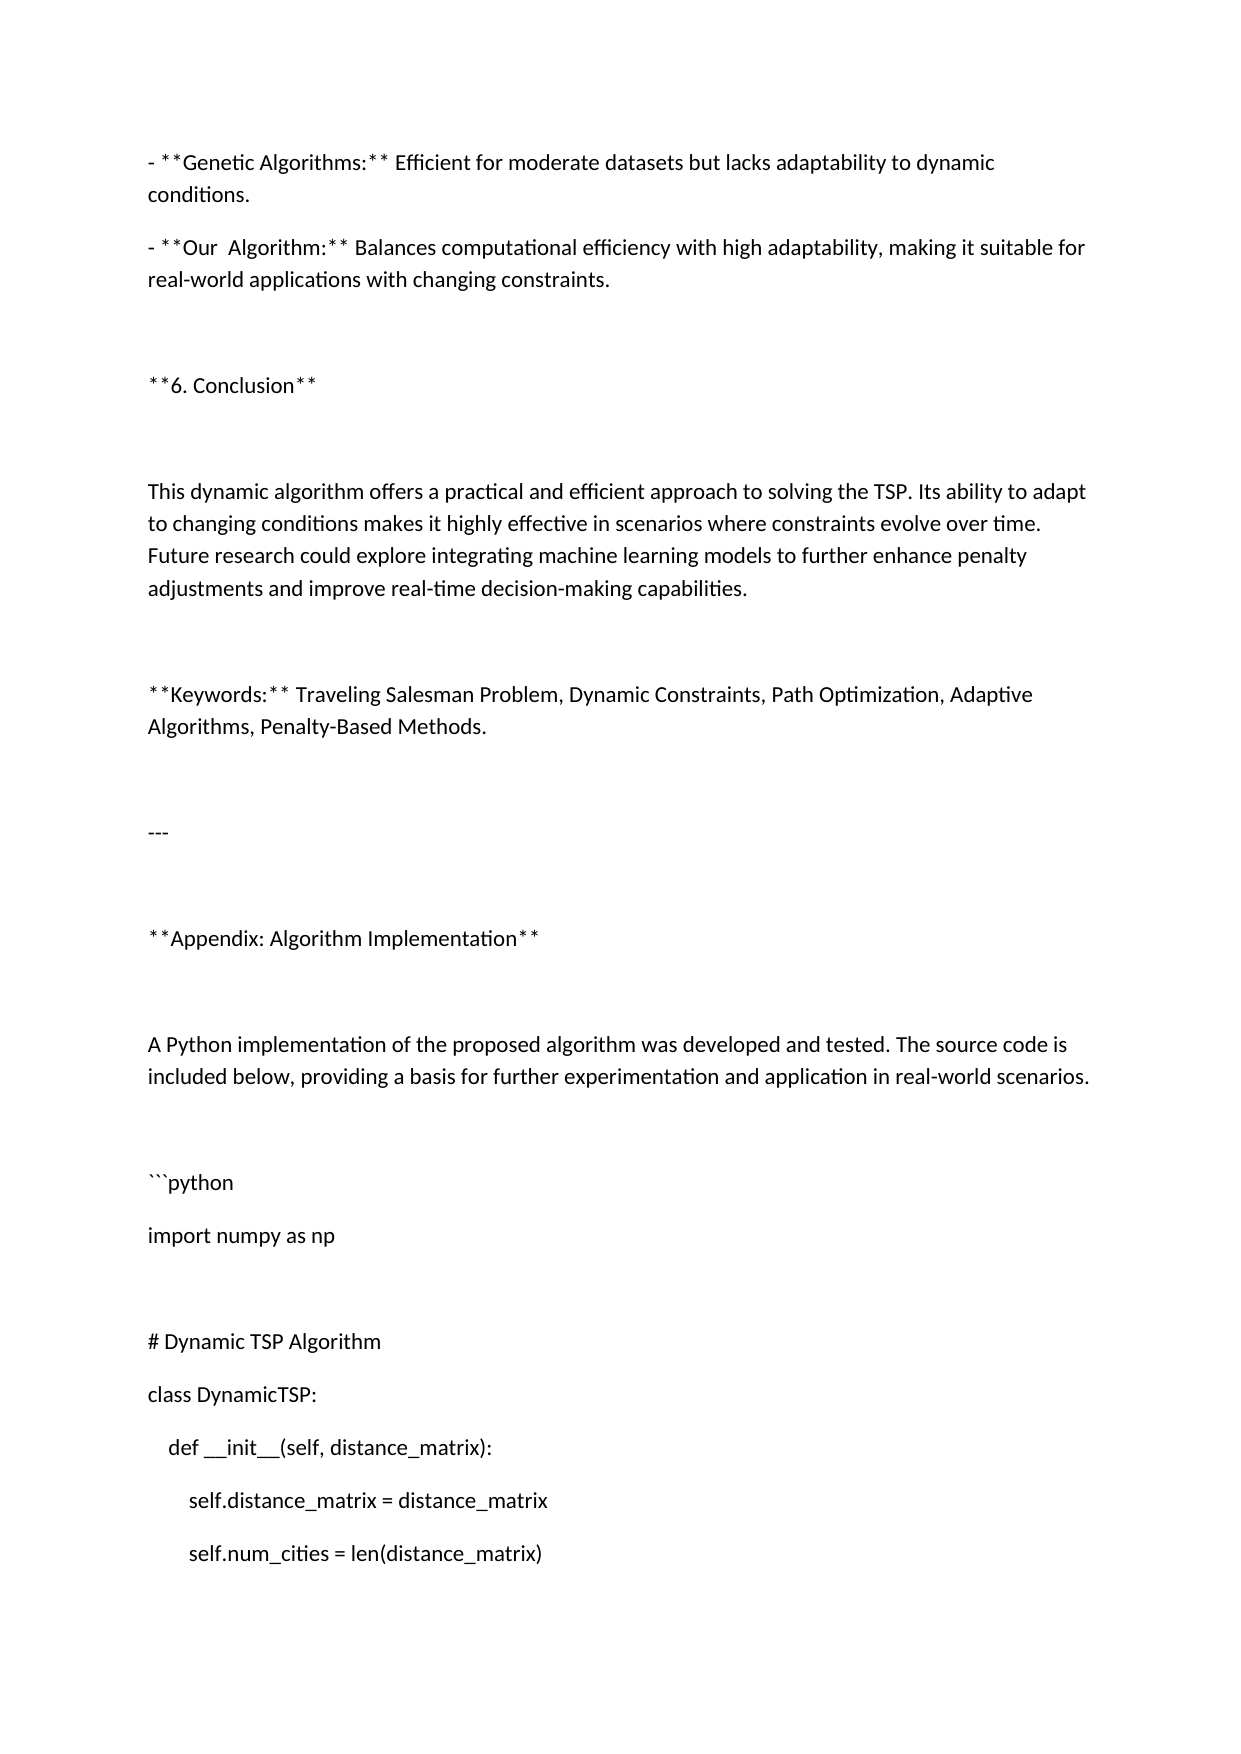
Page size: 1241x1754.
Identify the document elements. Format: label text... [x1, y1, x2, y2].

text import numpy as np [148, 1221, 1093, 1249]
text **6. Conclusion** [148, 371, 1093, 399]
text class DynamicTSP: [148, 1380, 1093, 1408]
text --- [148, 818, 1093, 846]
text self.distance_matrix = distance_matrix [148, 1486, 1093, 1514]
text ```python [148, 1168, 1093, 1196]
text **Appendix: Algorithm Implementation** [148, 924, 1093, 952]
text - **Genetic Algorithms:** Efficient for moderate datasets but lacks adaptability to dynamic conditions. [148, 148, 1093, 208]
text **Keywords:** Traveling Salesman Problem, Dynamic Constraints, Path Optimization, Adaptive Algorithms, Penalty-Based Methods. [148, 680, 1093, 740]
text # Dynamic TSP Algorithm [148, 1327, 1093, 1355]
text - **Our Algorithm:** Balances computational efficiency with high adaptability, making it suitable for real-world applications with changing constraints. [148, 233, 1093, 293]
text A Python implementation of the proposed algorithm was developed and tested. The source code is included below, providing a basis for further experimentation and application in real-world scenarios. [148, 1030, 1093, 1090]
text This dynamic algorithm offers a practical and efficient approach to solving the TSP. Its ability to adapt to changing conditions makes it highly effective in scenarios where constraints evolve over time. Future research could explore integrating machine learning models to further enhance penalty adjustments and improve real-time decision-making capabilities. [148, 477, 1093, 602]
text self.num_cities = len(distance_matrix) [148, 1539, 1093, 1567]
text def __init__(self, distance_matrix): [148, 1433, 1093, 1461]
